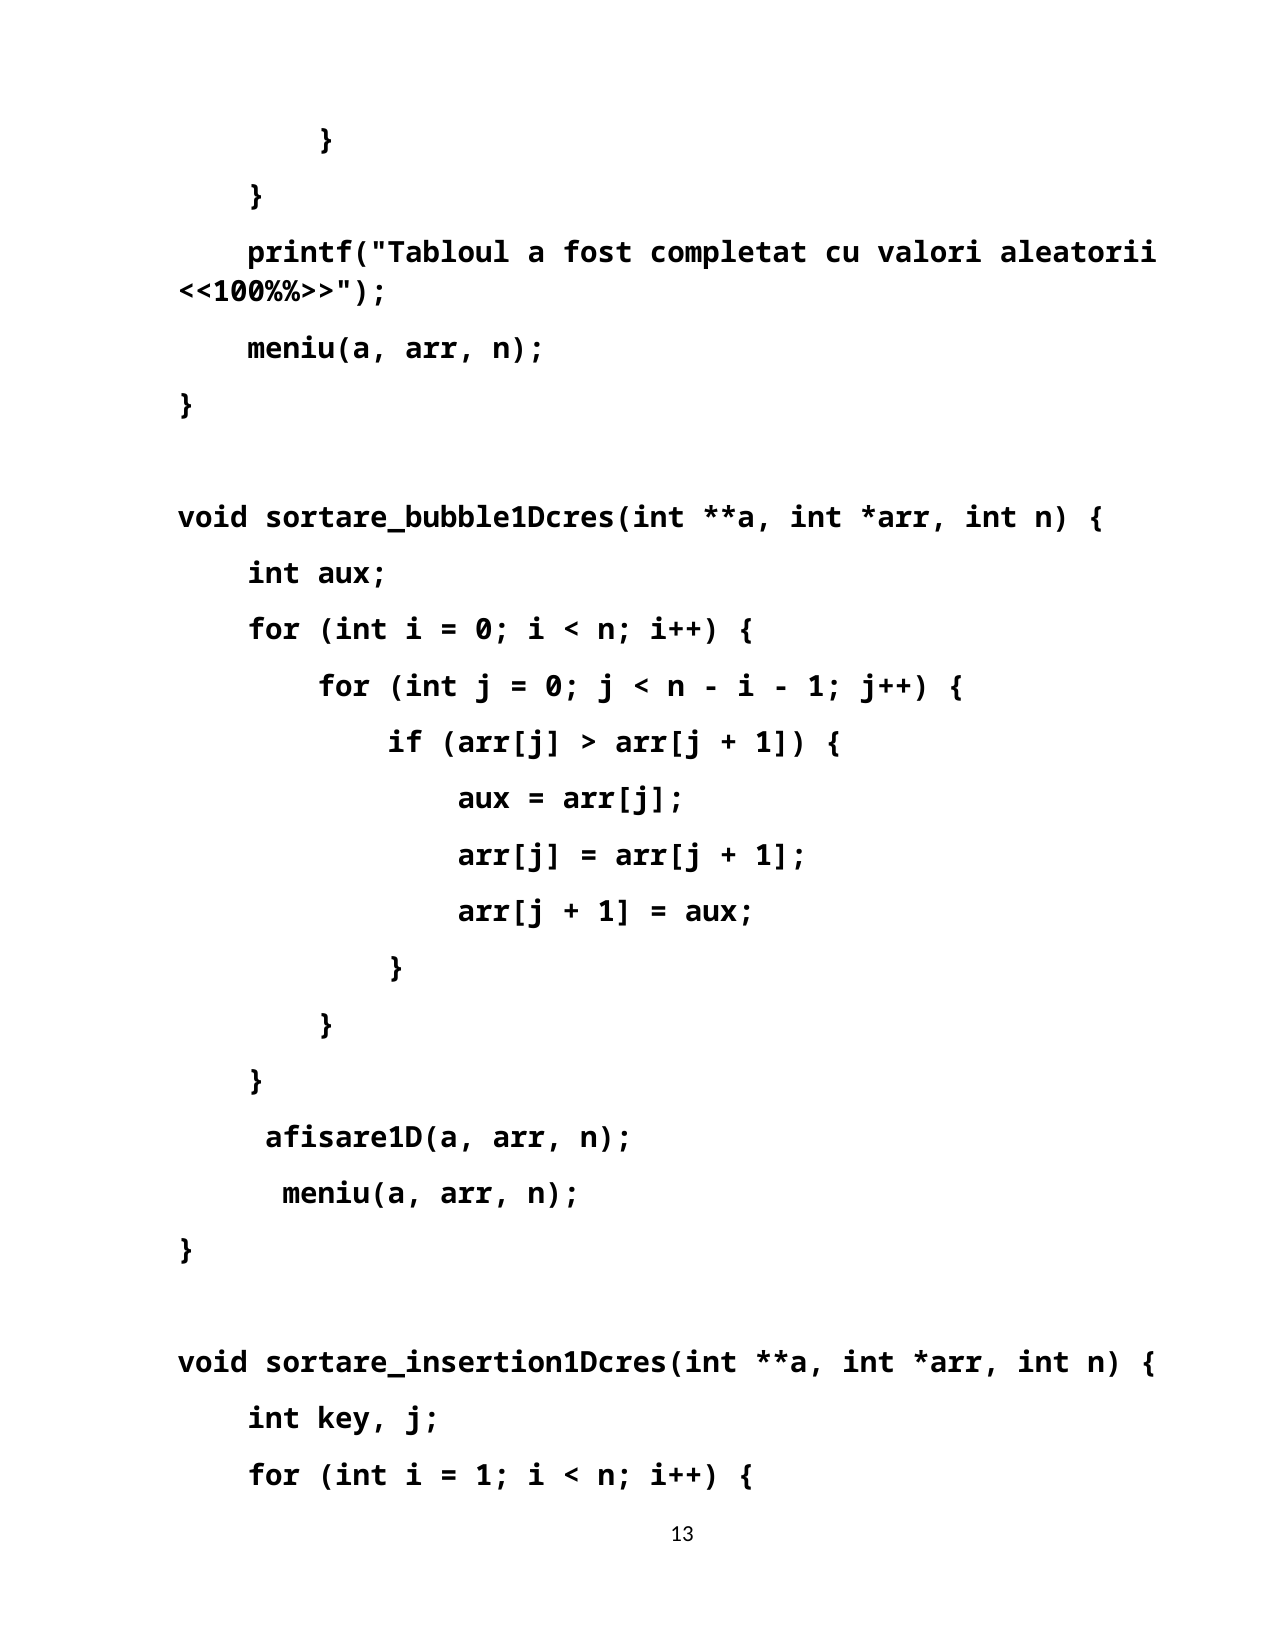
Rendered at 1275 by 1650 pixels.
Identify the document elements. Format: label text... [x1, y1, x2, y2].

text afisare1D(a, arr, n); [177, 1116, 1186, 1156]
text } [177, 1003, 1186, 1043]
text void sortare_bubble1Dcres(int **a, int *arr, int n) { [177, 496, 1186, 536]
text void sortare_insertion1Dcres(int **a, int *arr, int n) { [177, 1341, 1186, 1381]
text } [177, 1059, 1186, 1099]
text int aux; [177, 552, 1186, 592]
text aux = arr[j]; [177, 778, 1186, 817]
text int key, j; [177, 1398, 1186, 1437]
text printf("Tabloul a fost completat cu valori aleatorii <<100%%>>"); [177, 231, 1186, 310]
text meniu(a, arr, n); [177, 1172, 1186, 1212]
text } [177, 383, 1186, 423]
text arr[j] = arr[j + 1]; [177, 834, 1186, 874]
text arr[j + 1] = aux; [177, 890, 1186, 930]
text for (int i = 0; i < n; i++) { [177, 609, 1186, 648]
text } [177, 174, 1186, 214]
text for (int j = 0; j < n - i - 1; j++) { [177, 665, 1186, 705]
text } [177, 118, 1186, 158]
text } [177, 947, 1186, 986]
text if (arr[j] > arr[j + 1]) { [177, 721, 1186, 761]
text for (int i = 1; i < n; i++) { [177, 1454, 1186, 1494]
text meniu(a, arr, n); [177, 327, 1186, 367]
text } [177, 1228, 1186, 1268]
